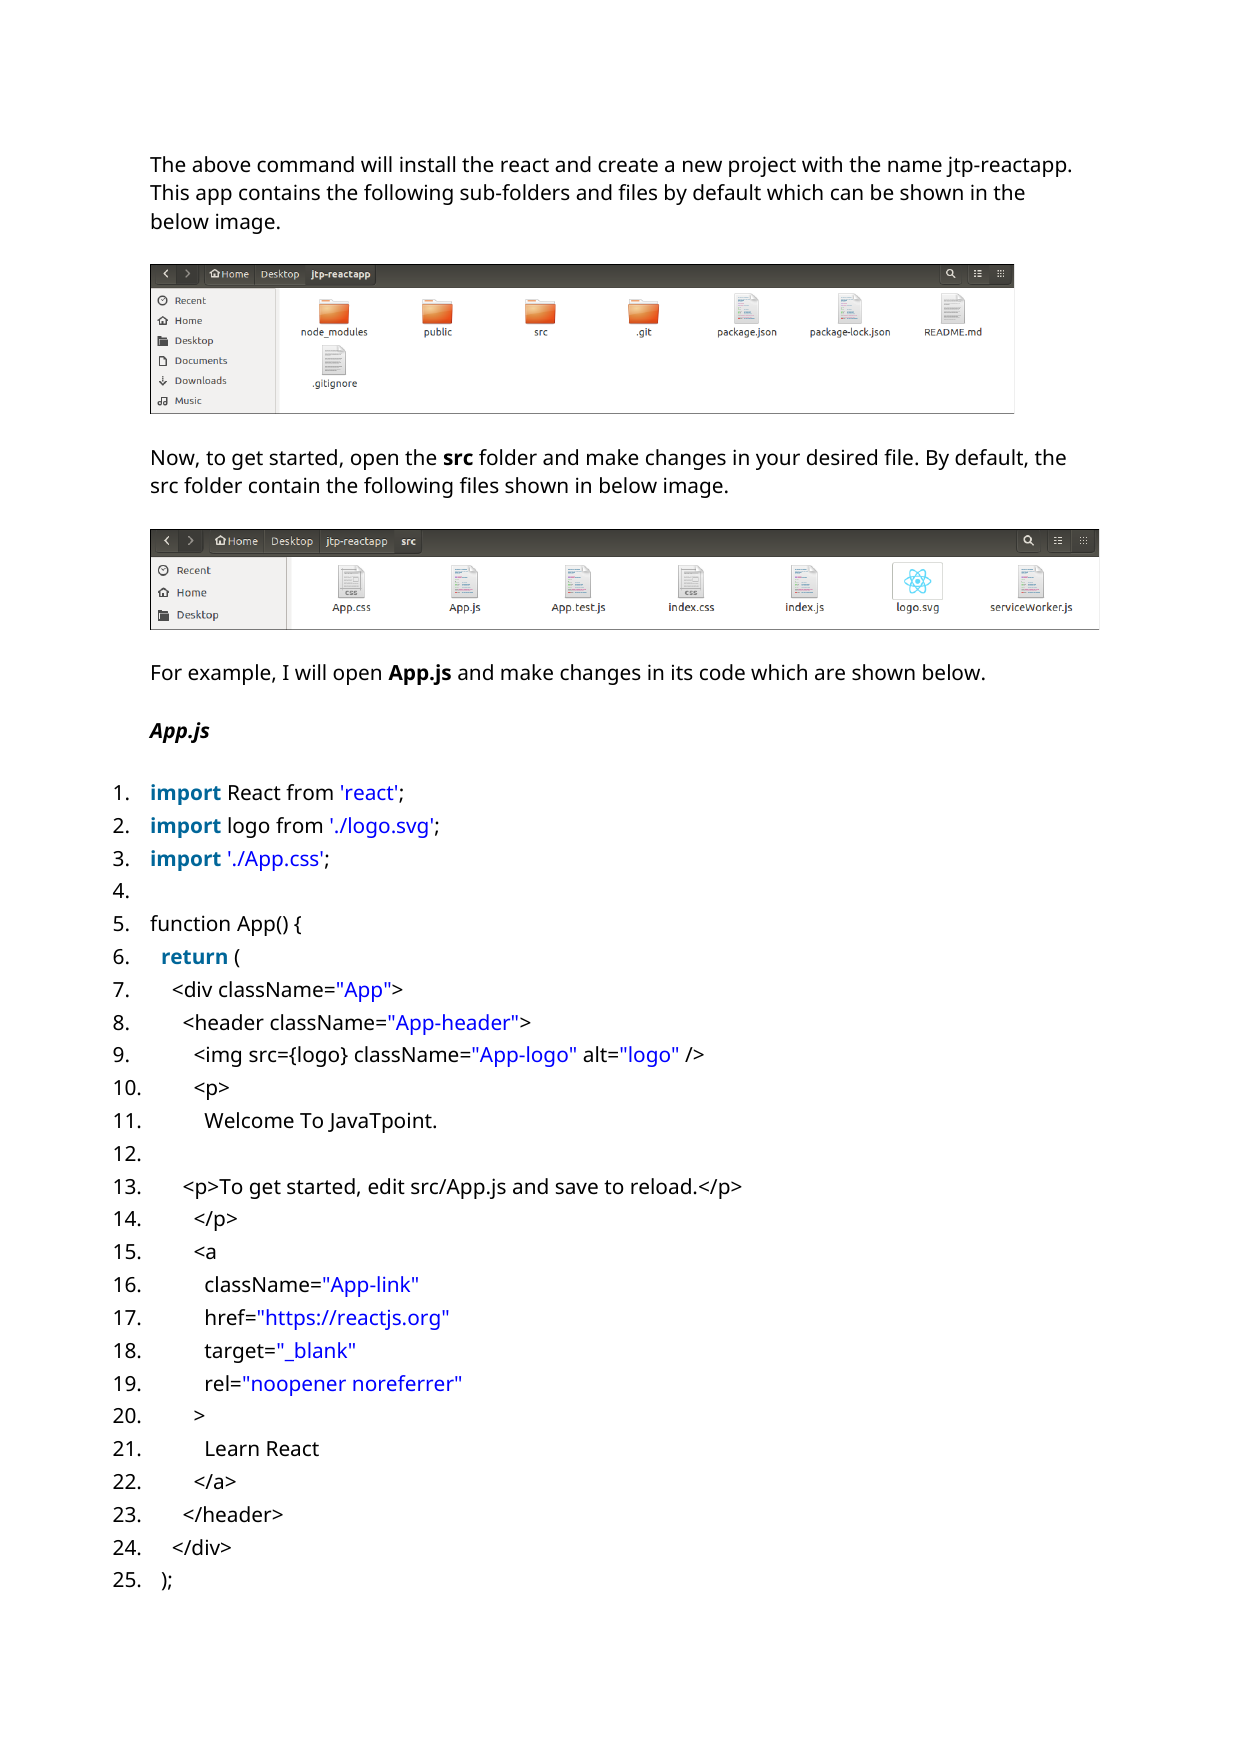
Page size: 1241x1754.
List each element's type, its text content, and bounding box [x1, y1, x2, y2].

list <p> [112, 1069, 1090, 1102]
text Now, to get started, open the src folder and make changes in your desired file. By default, the src folder contain the following files shown in below image. [150, 443, 1090, 500]
picture [150, 529, 1100, 630]
list href="https://reactjs.org" [112, 1299, 1090, 1331]
list </a> [112, 1463, 1090, 1496]
list <div className="App"> [112, 971, 1090, 1003]
list Learn React [112, 1430, 1090, 1463]
list rel="noopener noreferrer" [112, 1364, 1090, 1397]
list function App() { [112, 905, 1090, 938]
list import logo from './logo.svg'; [112, 806, 1090, 839]
list <a [112, 1233, 1090, 1266]
list <p>To get started, edit src/App.js and save to reload.</p> [112, 1167, 1090, 1200]
list import './App.css'; [112, 839, 1090, 872]
list import React from 'react'; [112, 774, 1090, 806]
picture [150, 264, 1015, 414]
text The above command will install the react and create a new project with the name jtp-reactapp. This app contains the following sub-folders and files by default which can be shown in the below image. [150, 150, 1090, 235]
list > [112, 1397, 1090, 1430]
list <header className="App-header"> [112, 1003, 1090, 1036]
list className="App-link" [112, 1266, 1090, 1299]
text For example, I will open App.js and make changes in its code which are shown below. [150, 658, 1090, 687]
list return ( [112, 938, 1090, 971]
list <img src={logo} className="App-logo" alt="logo" /> [112, 1036, 1090, 1069]
list ); [112, 1561, 1090, 1594]
list target="_blank" [112, 1331, 1090, 1364]
list Welcome To JavaTpoint. [112, 1102, 1090, 1134]
list </p> [112, 1200, 1090, 1233]
text App.js [150, 716, 1090, 744]
list </div> [112, 1528, 1090, 1561]
list </header> [112, 1496, 1090, 1528]
